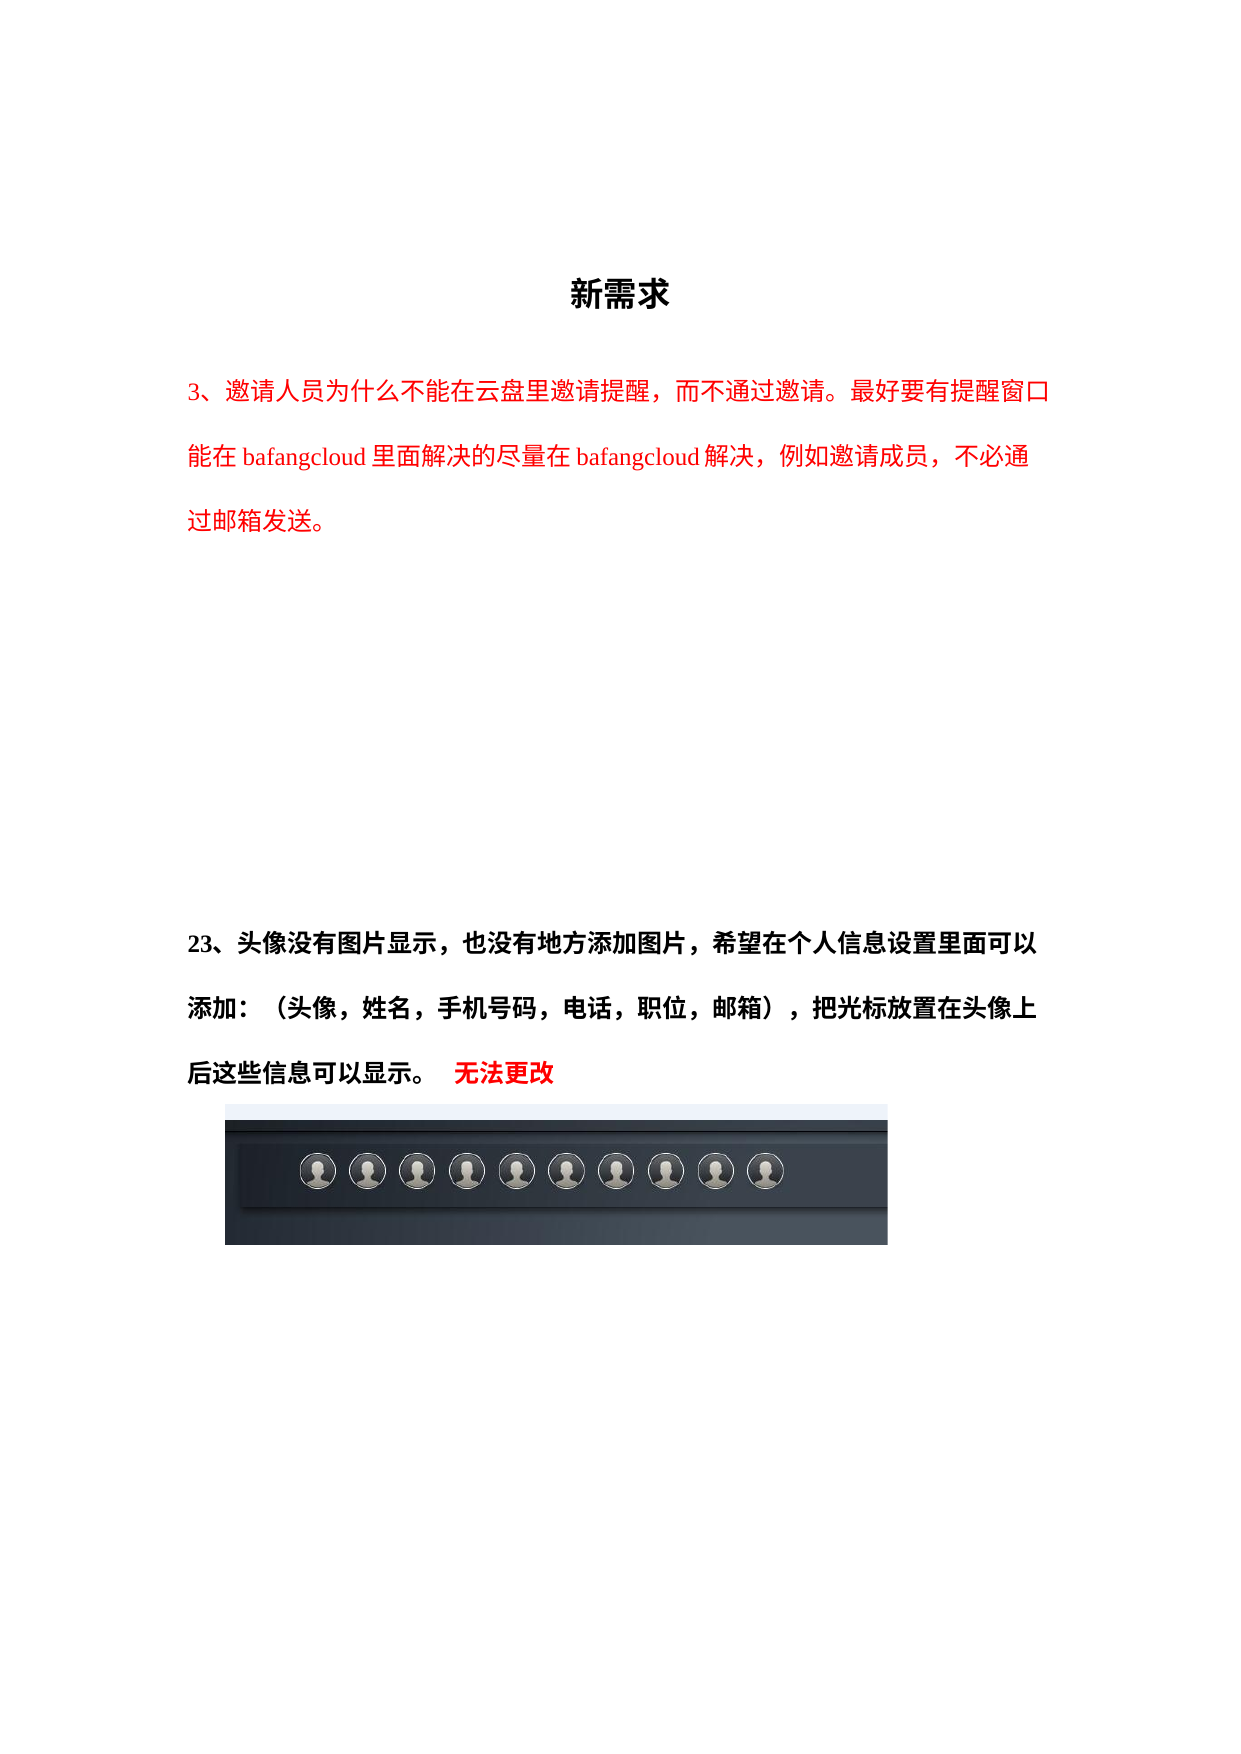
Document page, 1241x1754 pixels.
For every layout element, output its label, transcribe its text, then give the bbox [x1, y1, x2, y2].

text 23、头像没有图片显示，也没有地方添加图片，希望在个人信息设置里面可以添加：（头像，姓名，手机号码，电话，职位，邮箱），把光标放置在头像上后这些信息可以显示。 无法更改 [187, 909, 1053, 1104]
text 新需求 [187, 259, 1053, 324]
picture [225, 1104, 888, 1245]
text 能在bafangcloud里面解决的尽量在bafangcloud解决，例如邀请成员，不必通过邮箱发送。 [187, 422, 1053, 552]
text 3、邀请人员为什么不能在云盘里邀请提醒，而不通过邀请。最好要有提醒窗口 [187, 357, 1053, 422]
